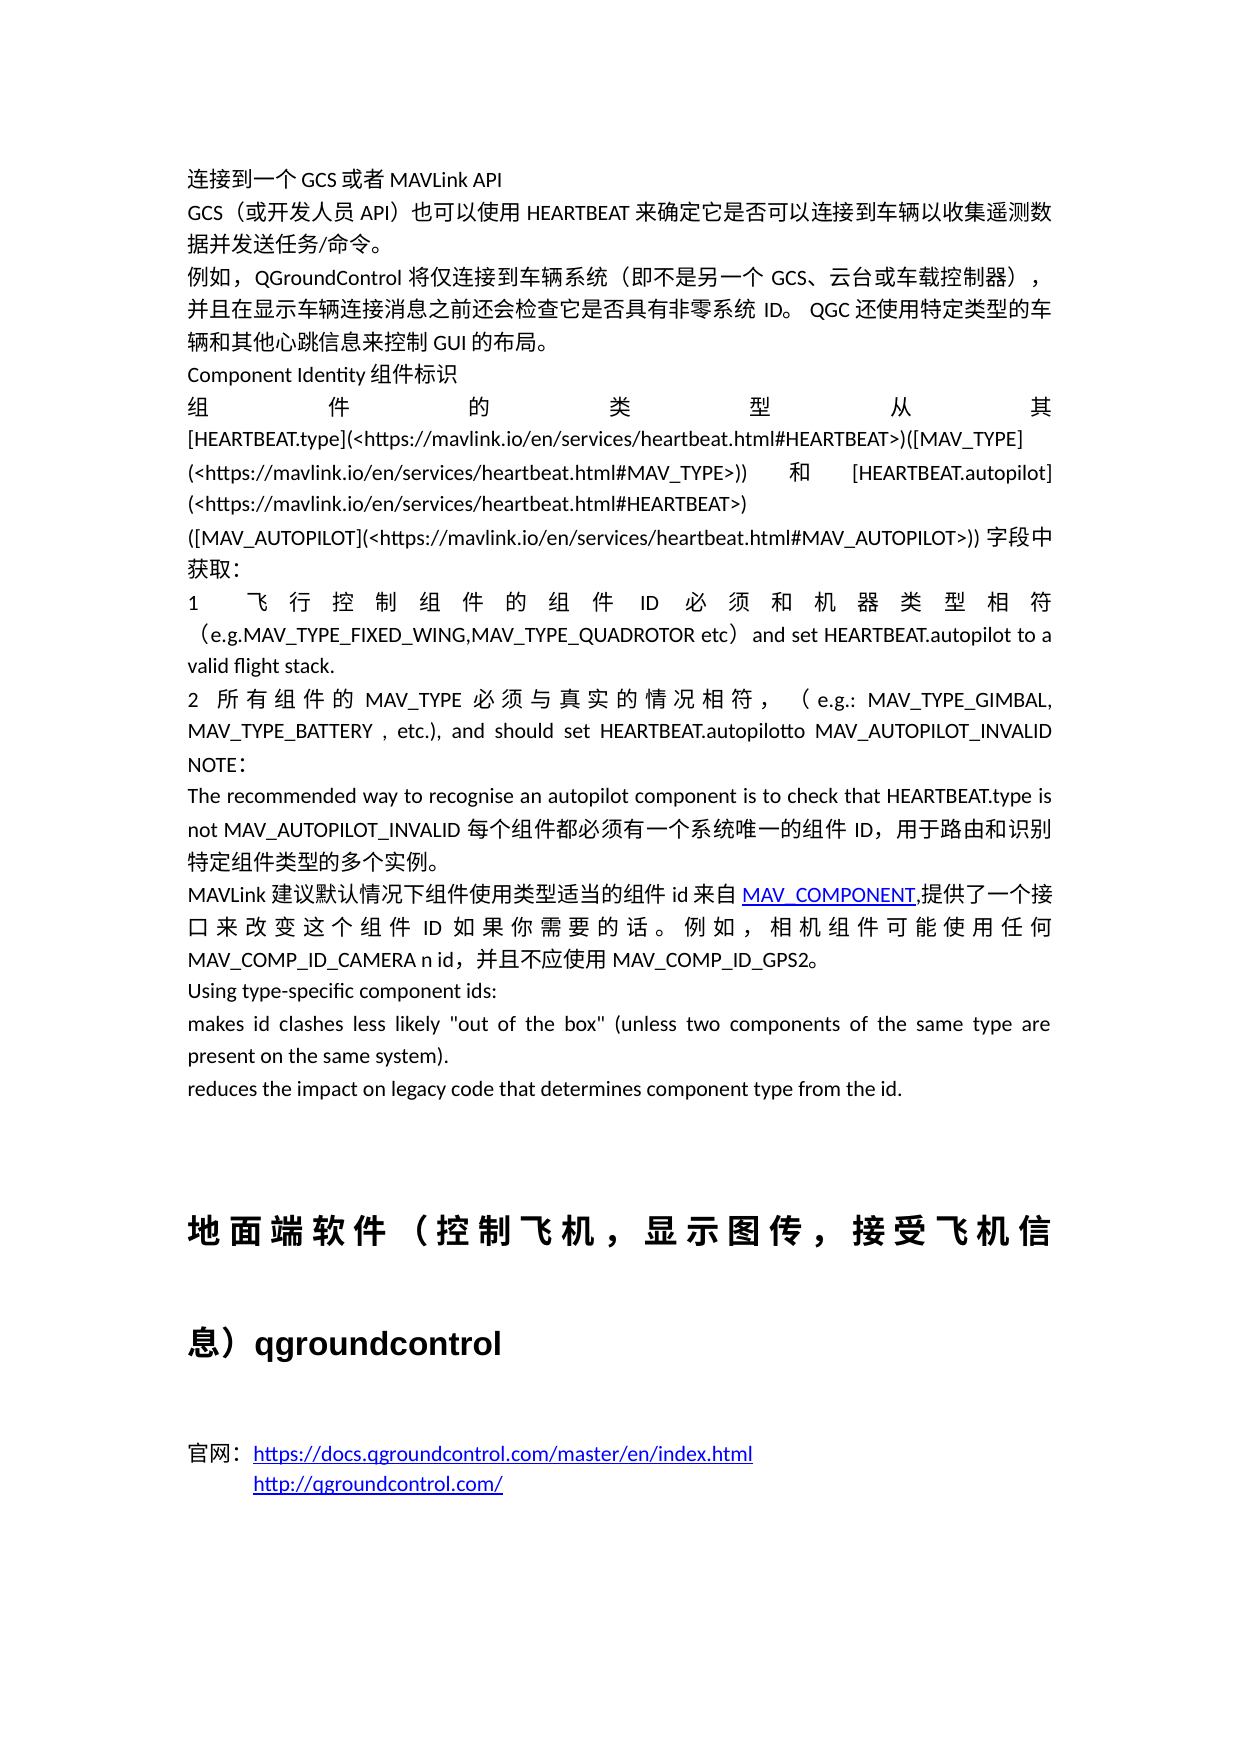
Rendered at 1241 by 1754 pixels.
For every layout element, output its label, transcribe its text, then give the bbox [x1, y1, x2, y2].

text MAVLink 建议默认情况下组件使用类型适当的组件 id 来自MAV_COMPONENT,提供了一个接口来改变这个组件ID如果你需要的话。例如，相机组件可能使用任何 MAV_COMP_ID_CAMERA n id，并且不应使用 MAV_COMP_ID_GPS2。 [187, 877, 1053, 974]
subtitle 地面端软件（控制飞机，显示图传，接受飞机信息）qgroundcontrol [187, 1197, 1053, 1373]
text 官网：https://docs.qgroundcontrol.com/master/en/index.html [187, 1435, 1053, 1468]
text Using type-specific component ids: [187, 974, 1053, 1007]
text 例如，QGroundControl 将仅连接到车辆系统（即不是另一个 GCS、云台或车载控制器），并且在显示车辆连接消息之前还会检查它是否具有非零系统 ID。 QGC 还使用特定类型的车辆和其他心跳信息来控制 GUI 的布局。 [187, 259, 1053, 357]
text reduces the impact on legacy code that determines component type from the id. [187, 1072, 1053, 1104]
text Component Identity组件标识 [187, 357, 1053, 389]
text The recommended way to recognise an autopilot component is to check that HEARTBEAT.type is not MAV_AUTOPILOT_INVALID 每个组件都必须有一个系统唯一的组件 ID，用于路由和识别特定组件类型的多个实例。 [187, 779, 1053, 877]
text makes id clashes less likely "out of the box" (unless two components of the same type are present on the same system). [187, 1007, 1053, 1072]
text 组件的类型从其 [HEARTBEAT.type](<https://mavlink.io/en/services/heartbeat.html#HEARTBEAT>)([MAV_TYPE](<https://mavlink.io/en/services/heartbeat.html#MAV_TYPE>)) 和 [HEARTBEAT.autopilot](<https://mavlink.io/en/services/heartbeat.html#HEARTBEAT>) ([MAV_AUTOPILOT](<https://mavlink.io/en/services/heartbeat.html#MAV_AUTOPILOT>)) 字段中获取： [187, 389, 1053, 584]
text 1 飞行控制组件的组件ID必须和机器类型相符（e.g.MAV_TYPE_FIXED_WING,MAV_TYPE_QUADROTOR etc）and set HEARTBEAT.autopilot to a valid flight stack. [187, 584, 1053, 682]
text GCS（或开发人员 API）也可以使用 HEARTBEAT 来确定它是否可以连接到车辆以收集遥测数据并发送任务/命令。 [187, 194, 1053, 259]
text 2 所有组件的MAV_TYPE必须与真实的情况相符，（e.g.: MAV_TYPE_GIMBAL, MAV_TYPE_BATTERY , etc.), and should set HEARTBEAT.autopilotto MAV_AUTOPILOT_INVALID NOTE： [187, 682, 1053, 779]
text 连接到一个GCS或者MAVLink API [187, 162, 1053, 194]
text http://qgroundcontrol.com/ [187, 1468, 1053, 1500]
